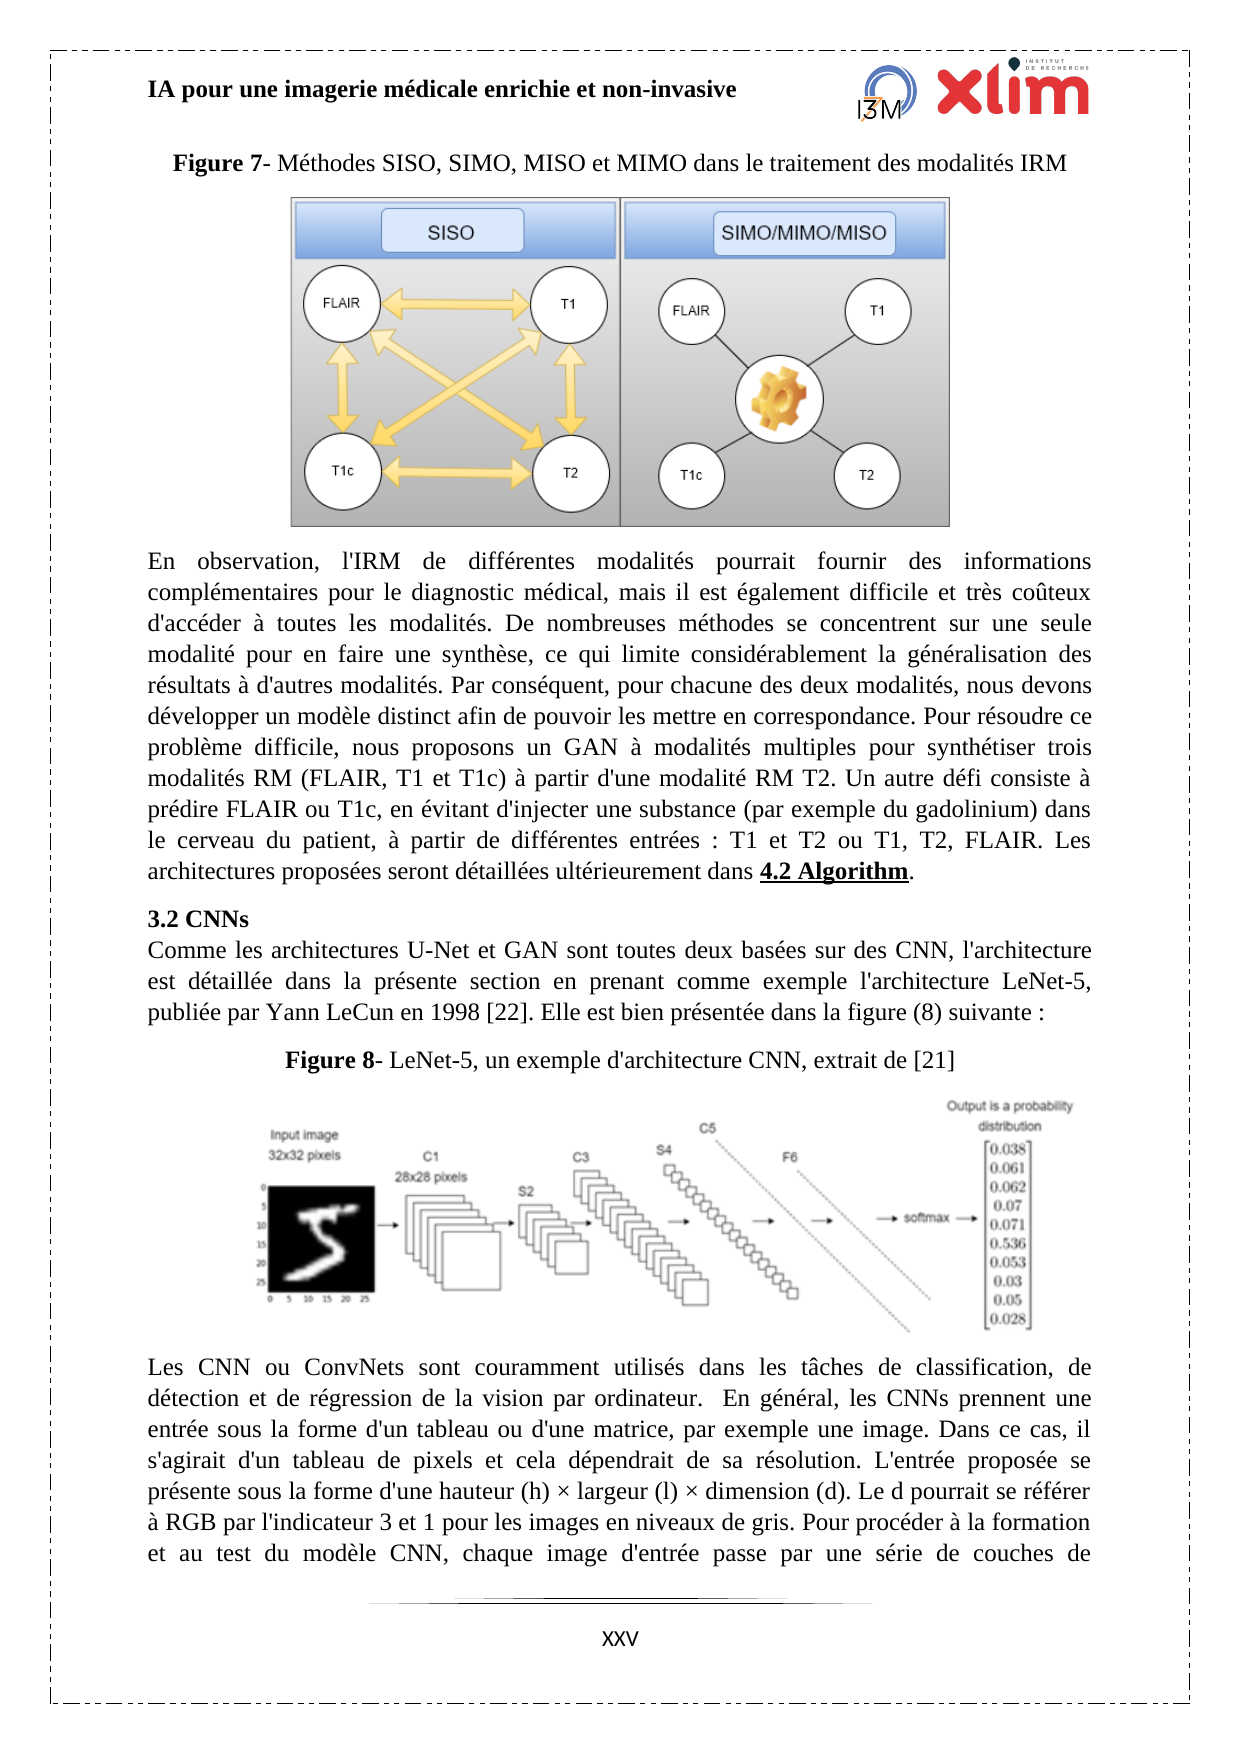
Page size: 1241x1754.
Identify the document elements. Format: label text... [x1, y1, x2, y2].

text Comme les architectures U-Net et GAN sont toutes deux basées sur des CNN, l'architecture est détaillée dans la présente section en prenant comme exemple l'architecture LeNet-5, publiée par Yann LeCun en 1998 [22]. Elle est bien présentée dans la figure (8) suivante : [147, 935, 1093, 1026]
text En observation, l'IRM de différentes modalités pourrait fournir des informations complémentaires pour le diagnostic médical, mais il est également difficile et très coûteux d'accéder à toutes les modalités. De nombreuses méthodes se concentrent sur une seule modalité pour en faire une synthèse, ce qui limite considérablement la généralisation des résultats à d'autres modalités. Par conséquent, pour chacune des deux modalités, nous devons développer un modèle distinct afin de pouvoir les mettre en correspondance. Pour résoudre ce problème difficile, nous proposons un GAN à modalités multiples pour synthétiser trois modalités RM (FLAIR, T1 et T1c) à partir d'une modalité RM T2. Un autre défi consiste à prédire FLAIR ou T1c, en évitant d'injecter une substance (par exemple du gadolinium) dans le cerveau du patient, à partir de différentes entrées : T1 et T2 ou T1, T2, FLAIR. Les architectures proposées seront détaillées ultérieurement dans 4.2 Algorithm. [147, 546, 1093, 885]
picture [858, 65, 917, 122]
picture [290, 197, 950, 527]
picture [153, 1094, 1087, 1334]
text Figure 7- Méthodes SISO, SIMO, MISO et MIMO dans le traitement des modalités IRM [147, 148, 1093, 176]
subtitle 3.2 CNNs [147, 904, 1093, 933]
text Figure 8- LeNet-5, un exemple d'architecture CNN, extrait de [21] [147, 1045, 1093, 1073]
picture [937, 57, 1089, 114]
